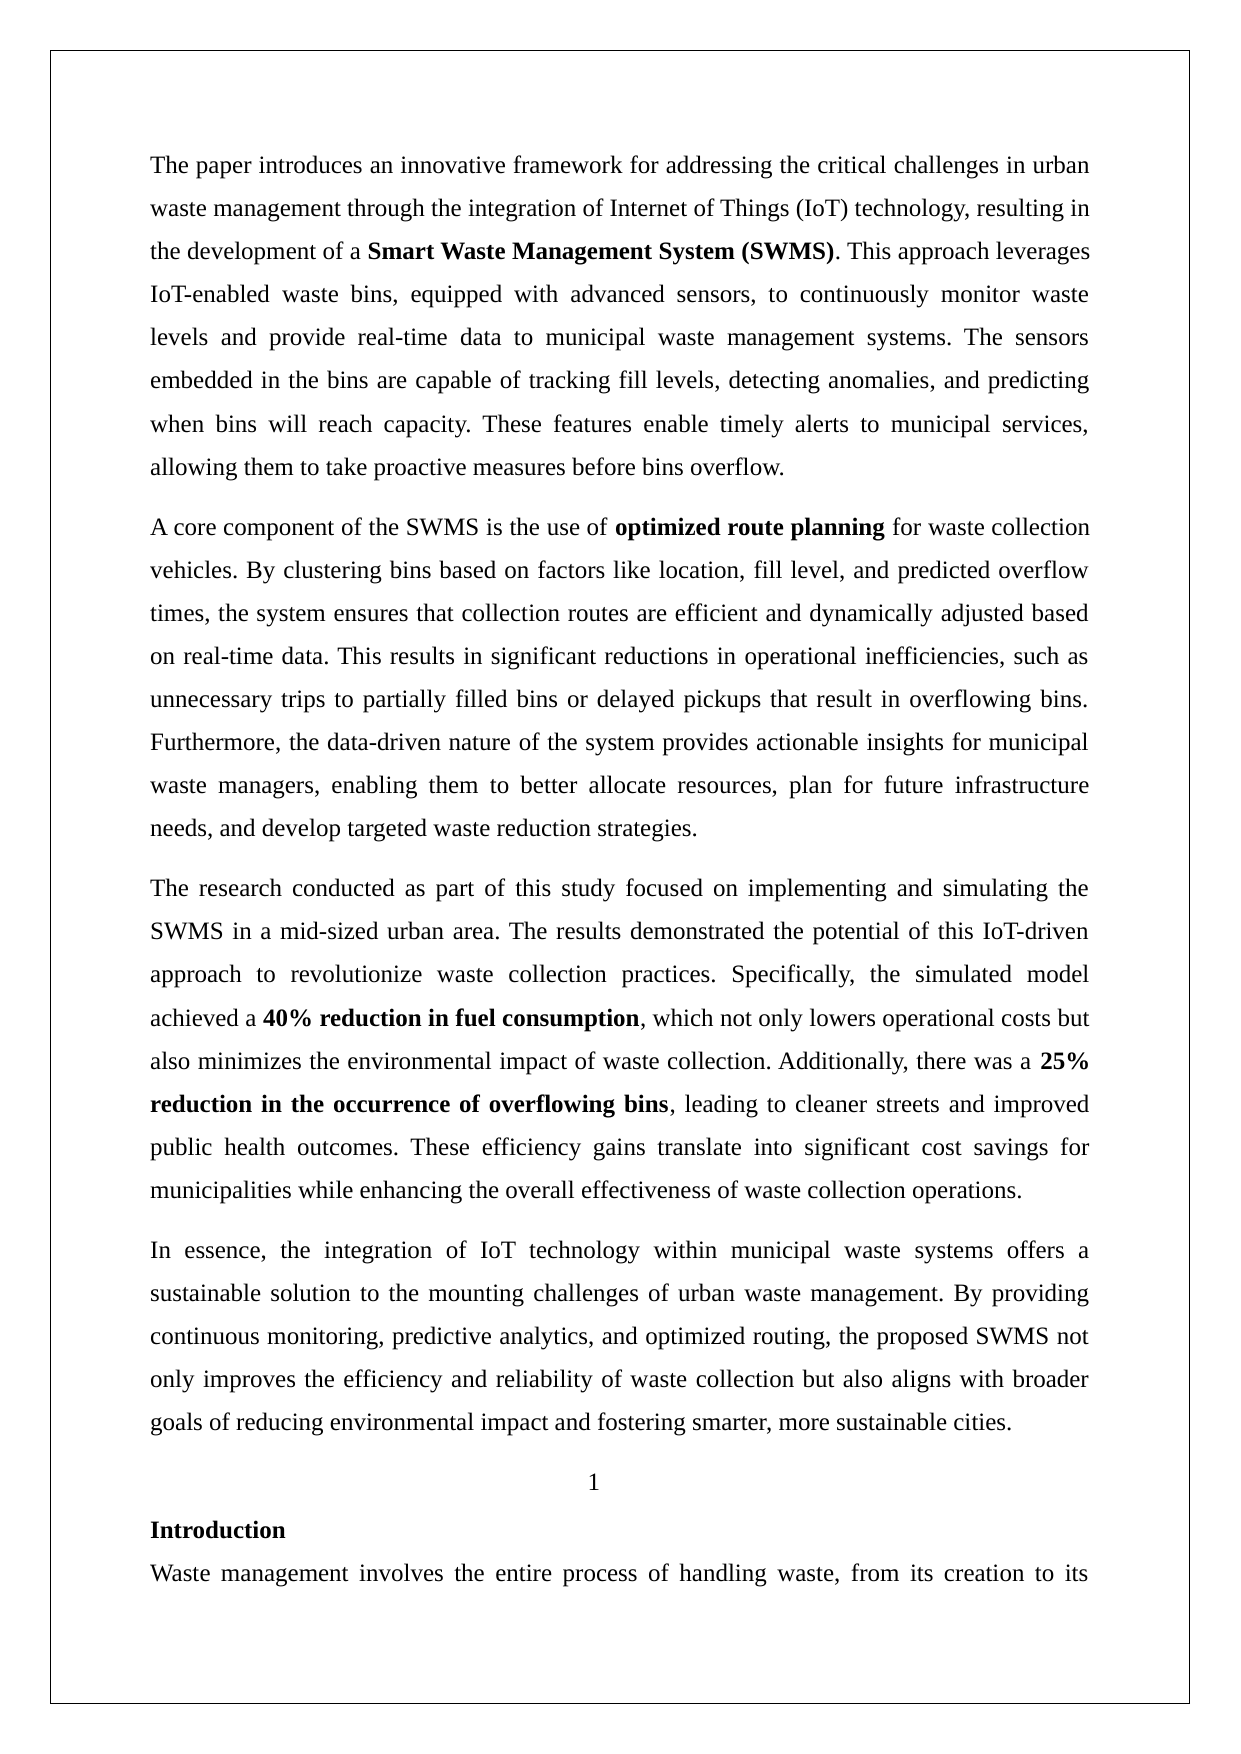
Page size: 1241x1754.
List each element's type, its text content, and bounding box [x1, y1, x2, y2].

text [150, 1515, 1090, 1587]
text A core component of the SWMS is the use of optimized route planning for waste collection vehicles. By clustering bins based on factors like location, fill level, and predicted overflow times, the system ensures that collection routes are efficient and dynamically adjusted based on real-time data. This results in significant reductions in operational inefficiencies, such as unnecessary trips to partially filled bins or delayed pickups that result in overflowing bins. Furthermore, the data-driven nature of the system provides actionable insights for municipal waste managers, enabling them to better allocate resources, plan for future infrastructure needs, and develop targeted waste reduction strategies. [150, 512, 1090, 842]
text The research conducted as part of this study focused on implementing and simulating the SWMS in a mid-sized urban area. The results demonstrated the potential of this IoT-driven approach to revolutionize waste collection practices. Specifically, the simulated model achieved a 40% reduction in fuel consumption, which not only lowers operational costs but also minimizes the environmental impact of waste collection. Additionally, there was a 25% reduction in the occurrence of overflowing bins, leading to cleaner streets and improved public health outcomes. These efficiency gains translate into significant cost savings for municipalities while enhancing the overall effectiveness of waste collection operations. [150, 873, 1090, 1204]
text 1 [150, 1467, 1090, 1496]
text The paper introduces an innovative framework for addressing the critical challenges in urban waste management through the integration of Internet of Things (IoT) technology, resulting in the development of a Smart Waste Management System (SWMS). This approach leverages IoT-enabled waste bins, equipped with advanced sensors, to continuously monitor waste levels and provide real-time data to municipal waste management systems. The sensors embedded in the bins are capable of tracking fill levels, detecting anomalies, and predicting when bins will reach capacity. These features enable timely alerts to municipal services, allowing them to take proactive measures before bins overflow. [150, 150, 1090, 481]
text In essence, the integration of IoT technology within municipal waste systems offers a sustainable solution to the mounting challenges of urban waste management. By providing continuous monitoring, predictive analytics, and optimized routing, the proposed SWMS not only improves the efficiency and reliability of waste collection but also aligns with broader goals of reducing environmental impact and fostering smarter, more sustainable cities. [150, 1235, 1090, 1436]
